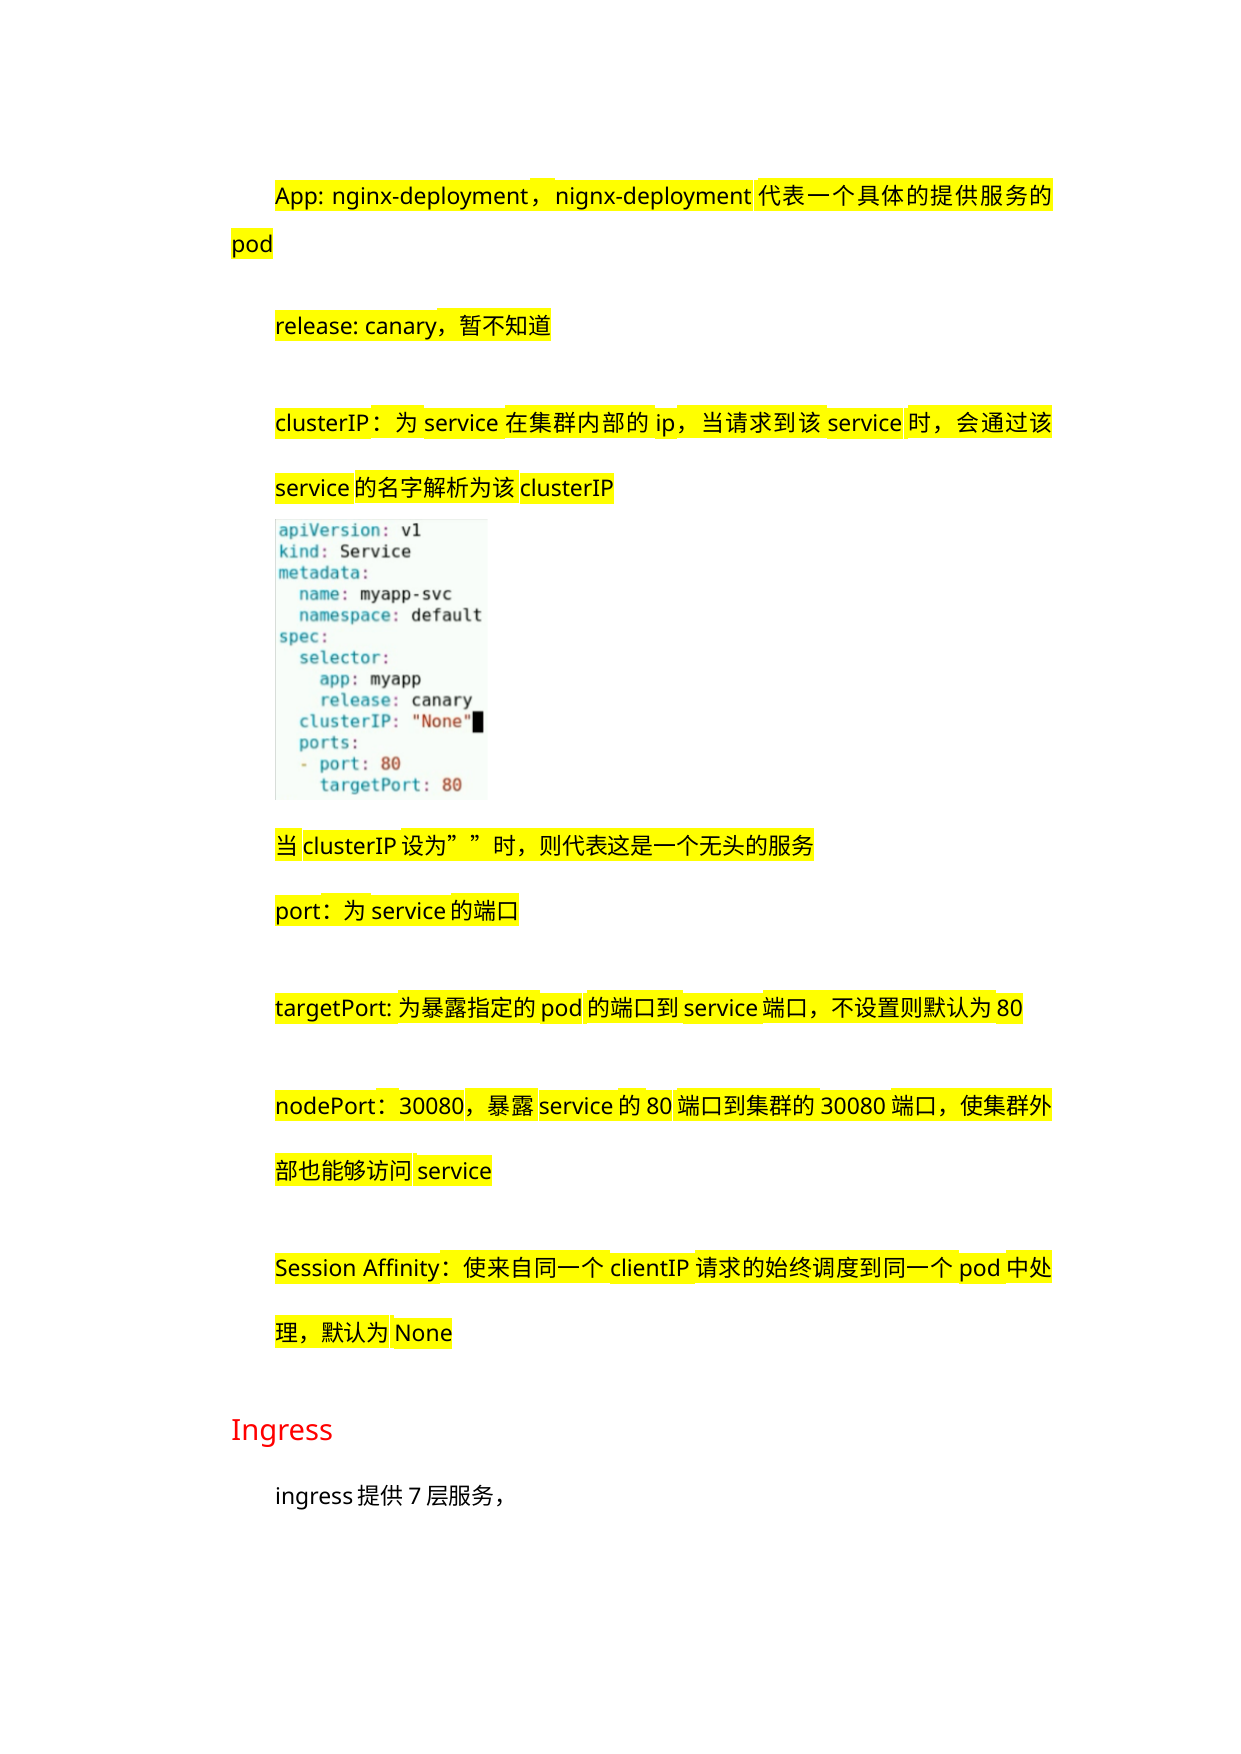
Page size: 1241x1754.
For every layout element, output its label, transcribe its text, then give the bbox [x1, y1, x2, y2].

text release: canary，暂不知道 [231, 292, 1053, 357]
text ingress提供7层服务， [231, 1462, 1053, 1527]
text 当clusterIP设为””时，则代表这是一个无头的服务 [275, 812, 1053, 877]
text targetPort: 为暴露指定的pod的端口到service端口，不设置则默认为80 [231, 974, 1053, 1039]
text port：为service的端口 [231, 877, 1053, 942]
text App: nginx-deployment，nignx-deployment代表一个具体的提供服务的pod [231, 162, 1053, 259]
text Session Affinity：使来自同一个clientIP请求的始终调度到同一个pod中处理，默认为None [275, 1234, 1053, 1364]
text Ingress [231, 1397, 1053, 1462]
picture [275, 519, 488, 800]
text nodePort：30080，暴露service的80端口到集群的30080端口，使集群外部也能够访问service [275, 1072, 1053, 1202]
text clusterIP：为service在集群内部的ip，当请求到该service时，会通过该service的名字解析为该clusterIP [275, 389, 1053, 519]
